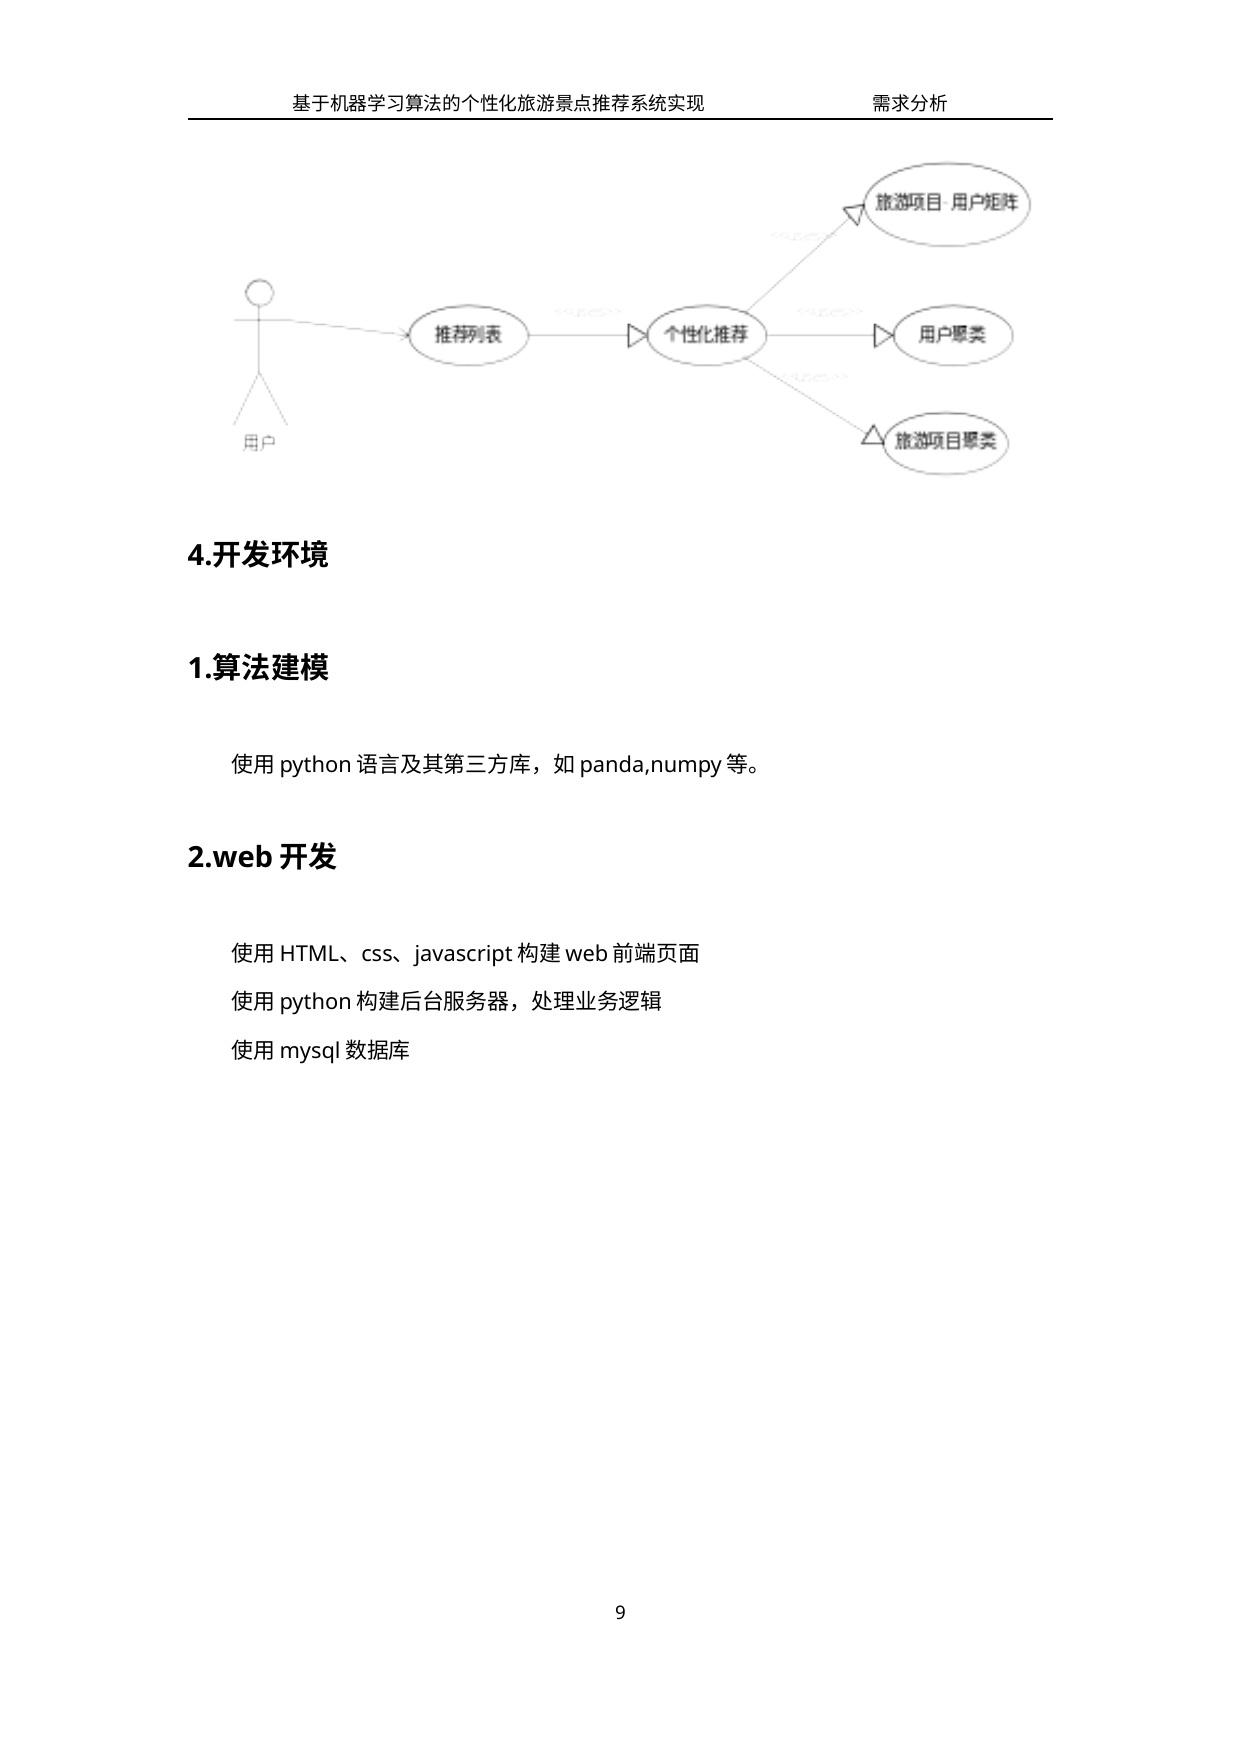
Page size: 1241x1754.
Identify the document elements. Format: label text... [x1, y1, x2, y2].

subtitle 4.开发环境 [187, 521, 1053, 586]
subtitle 2.web开发 [187, 822, 1053, 887]
text 使用python构建后台服务器，处理业务逻辑 [187, 984, 1053, 1016]
subtitle 1.算法建模 [187, 634, 1053, 699]
text 使用mysql数据库 [187, 1032, 1053, 1065]
text 使用python语言及其第三方库，如panda,numpy等。 [187, 747, 1053, 779]
text 使用HTML、css、javascript构建web前端页面 [187, 936, 1053, 968]
